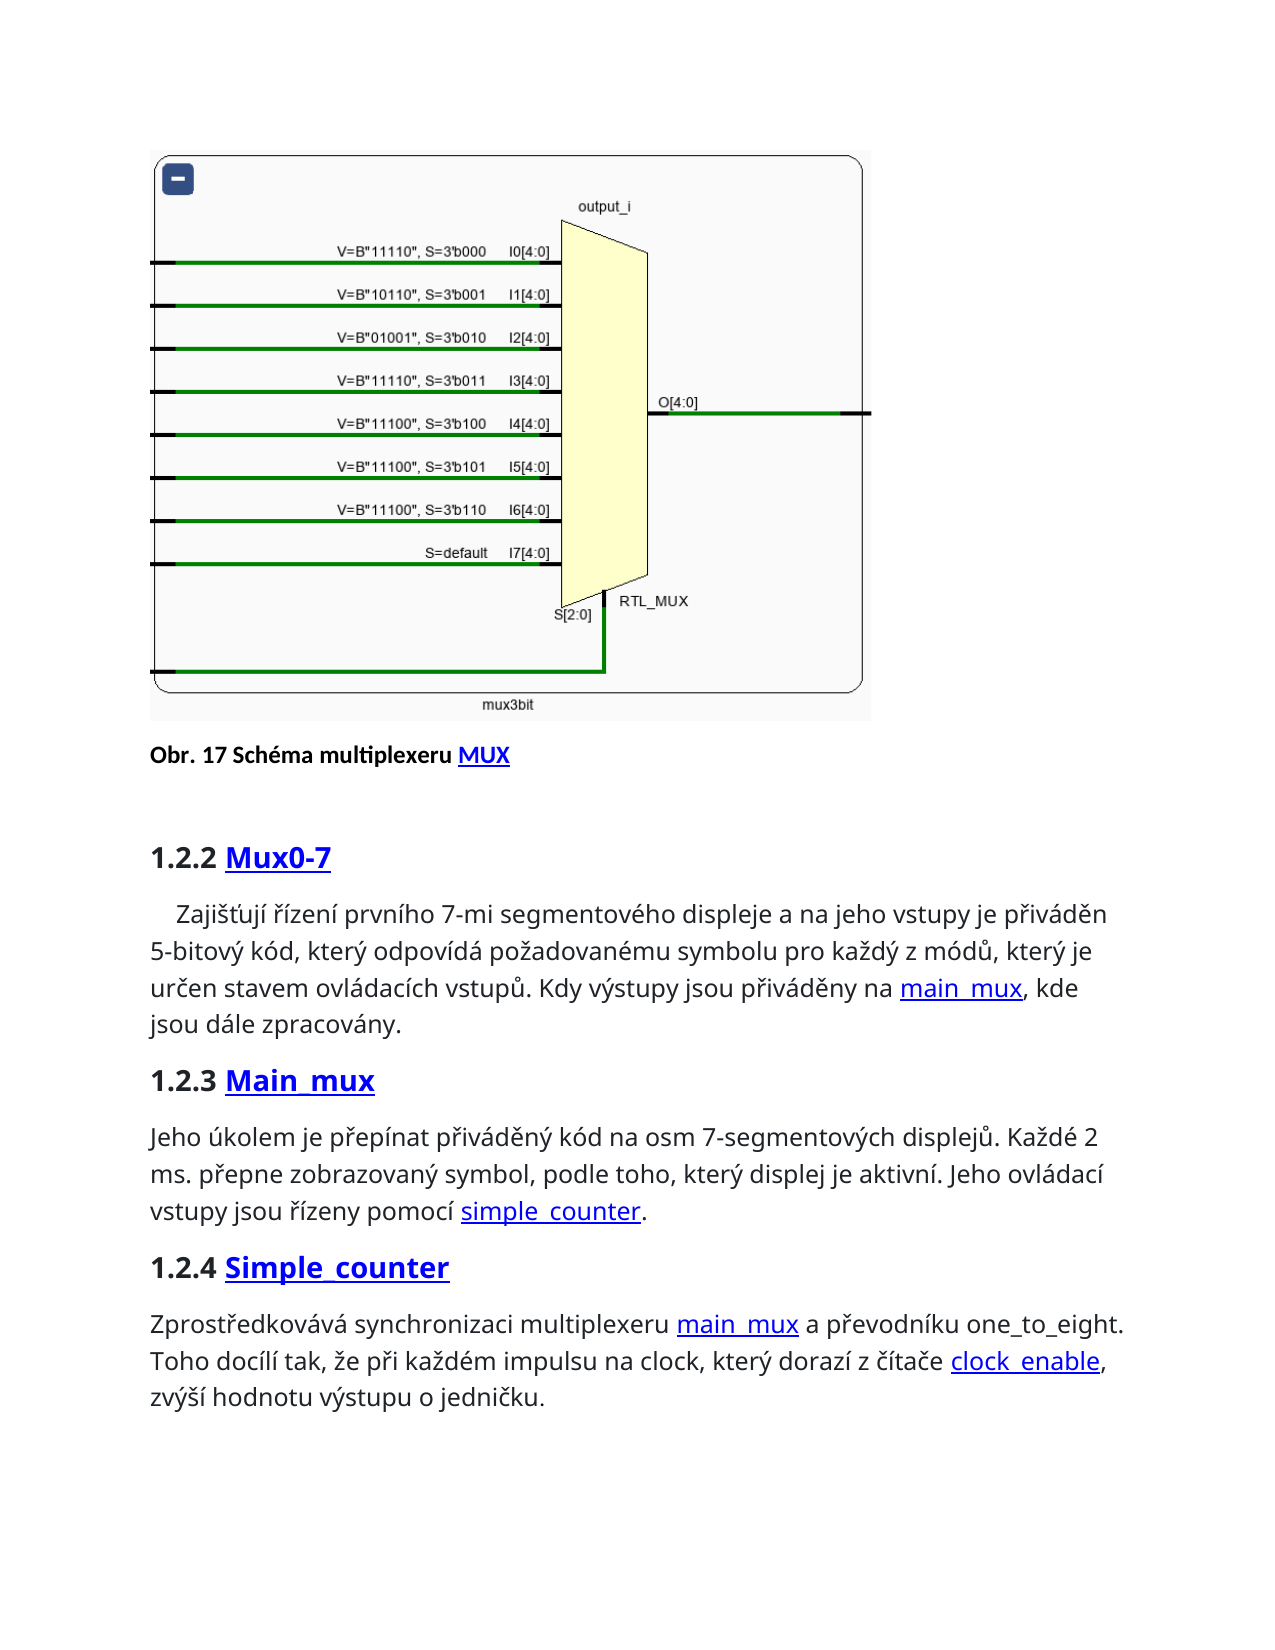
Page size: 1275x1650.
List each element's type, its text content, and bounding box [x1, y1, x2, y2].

text Obr. 17 Schéma multiplexeru MUX [150, 739, 1125, 770]
list Simple_counter [150, 1247, 1125, 1287]
picture [150, 150, 872, 721]
text Zajišťují řízení prvního 7-mi segmentového displeje a na jeho vstupy je přiváděn 5-bitový kód, který odpovídá požadovanému symbolu pro každý z módů, který je určen stavem ovládacích vstupů. Kdy výstupy jsou přiváděny na main_mux, kde jsou dále zpracovány. [150, 897, 1125, 1041]
text Zprostředkovává synchronizaci multiplexeru main_mux a převodníku one_to_eight. Toho docílí tak, že při každém impulsu na clock, který dorazí z čítače clock_enable, zvýší hodnotu výstupu o jedničku. [150, 1307, 1125, 1414]
text Jeho úkolem je přepínat přiváděný kód na osm 7-segmentových displejů. Každé 2 ms. přepne zobrazovaný symbol, podle toho, který displej je aktivní. Jeho ovládací vstupy jsou řízeny pomocí simple_counter. [150, 1120, 1125, 1228]
list Mux0-7 [150, 837, 1125, 877]
list Main_mux [150, 1061, 1125, 1100]
